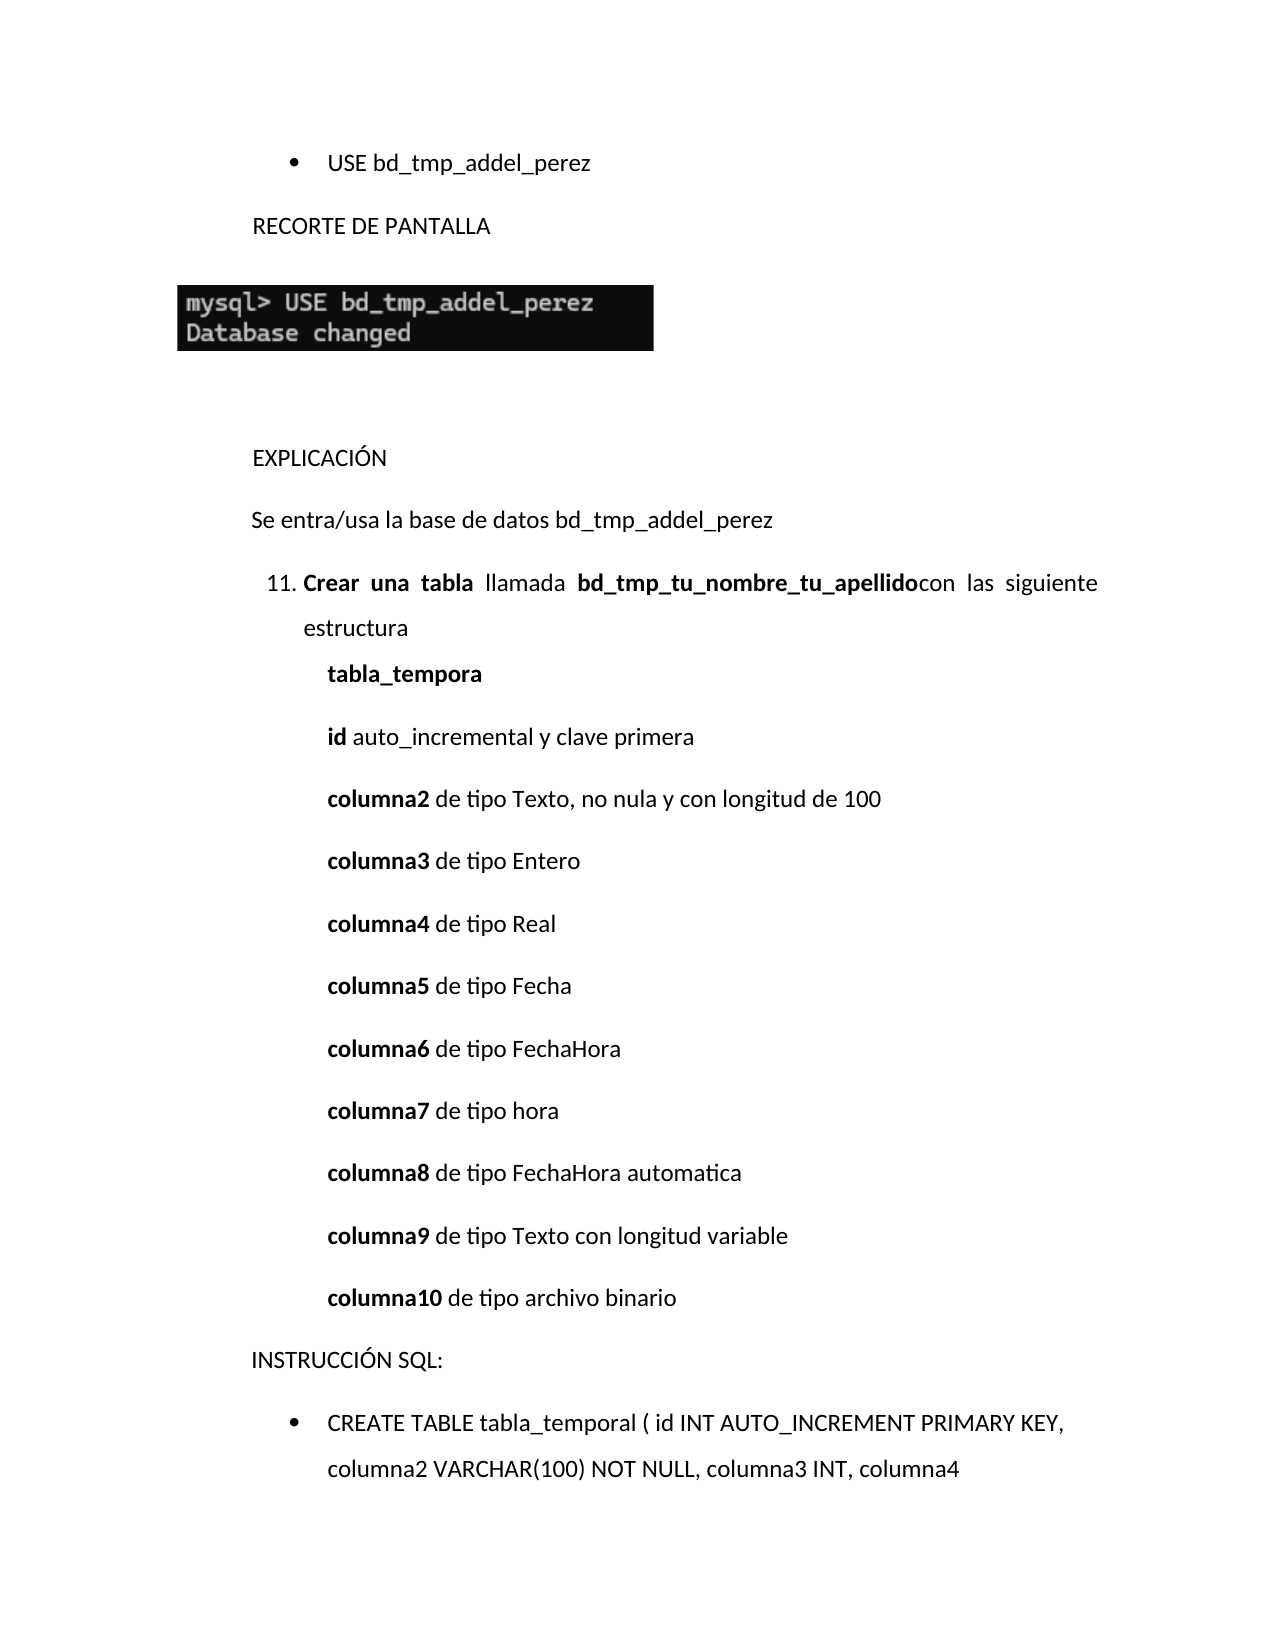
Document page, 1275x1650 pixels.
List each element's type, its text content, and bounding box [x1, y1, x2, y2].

text columna10 de tipo archivo binario [327, 1282, 1098, 1313]
text columna4 de tipo Real [327, 908, 1098, 938]
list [290, 1407, 1098, 1483]
text columna5 de tipo Fecha [327, 970, 1098, 1001]
text tabla_tempora [327, 658, 1098, 689]
text columna3 de tipo Entero [327, 846, 1098, 876]
list Crear una tabla llamada bd_tmp_tu_nombre_tu_apellidocon las siguiente estructura [266, 567, 1098, 643]
text EXPLICACIÓN [252, 442, 1098, 473]
text id auto_incremental y clave primera [327, 721, 1098, 751]
text columna8 de tipo FechaHora automatica [327, 1157, 1098, 1188]
text RECORTE DE PANTALLA [252, 210, 1098, 241]
text INSTRUCCIÓN SQL: [177, 1345, 1098, 1375]
text columna2 de tipo Texto, no nula y con longitud de 100 [327, 783, 1098, 814]
text columna7 de tipo hora [327, 1095, 1098, 1126]
text columna6 de tipo FechaHora [327, 1033, 1098, 1063]
text Se entra/usa la base de datos bd_tmp_addel_perez [177, 504, 1098, 535]
list USE bd_tmp_addel_perez [290, 148, 1098, 178]
picture [177, 285, 654, 351]
text columna9 de tipo Texto con longitud variable [327, 1220, 1098, 1250]
